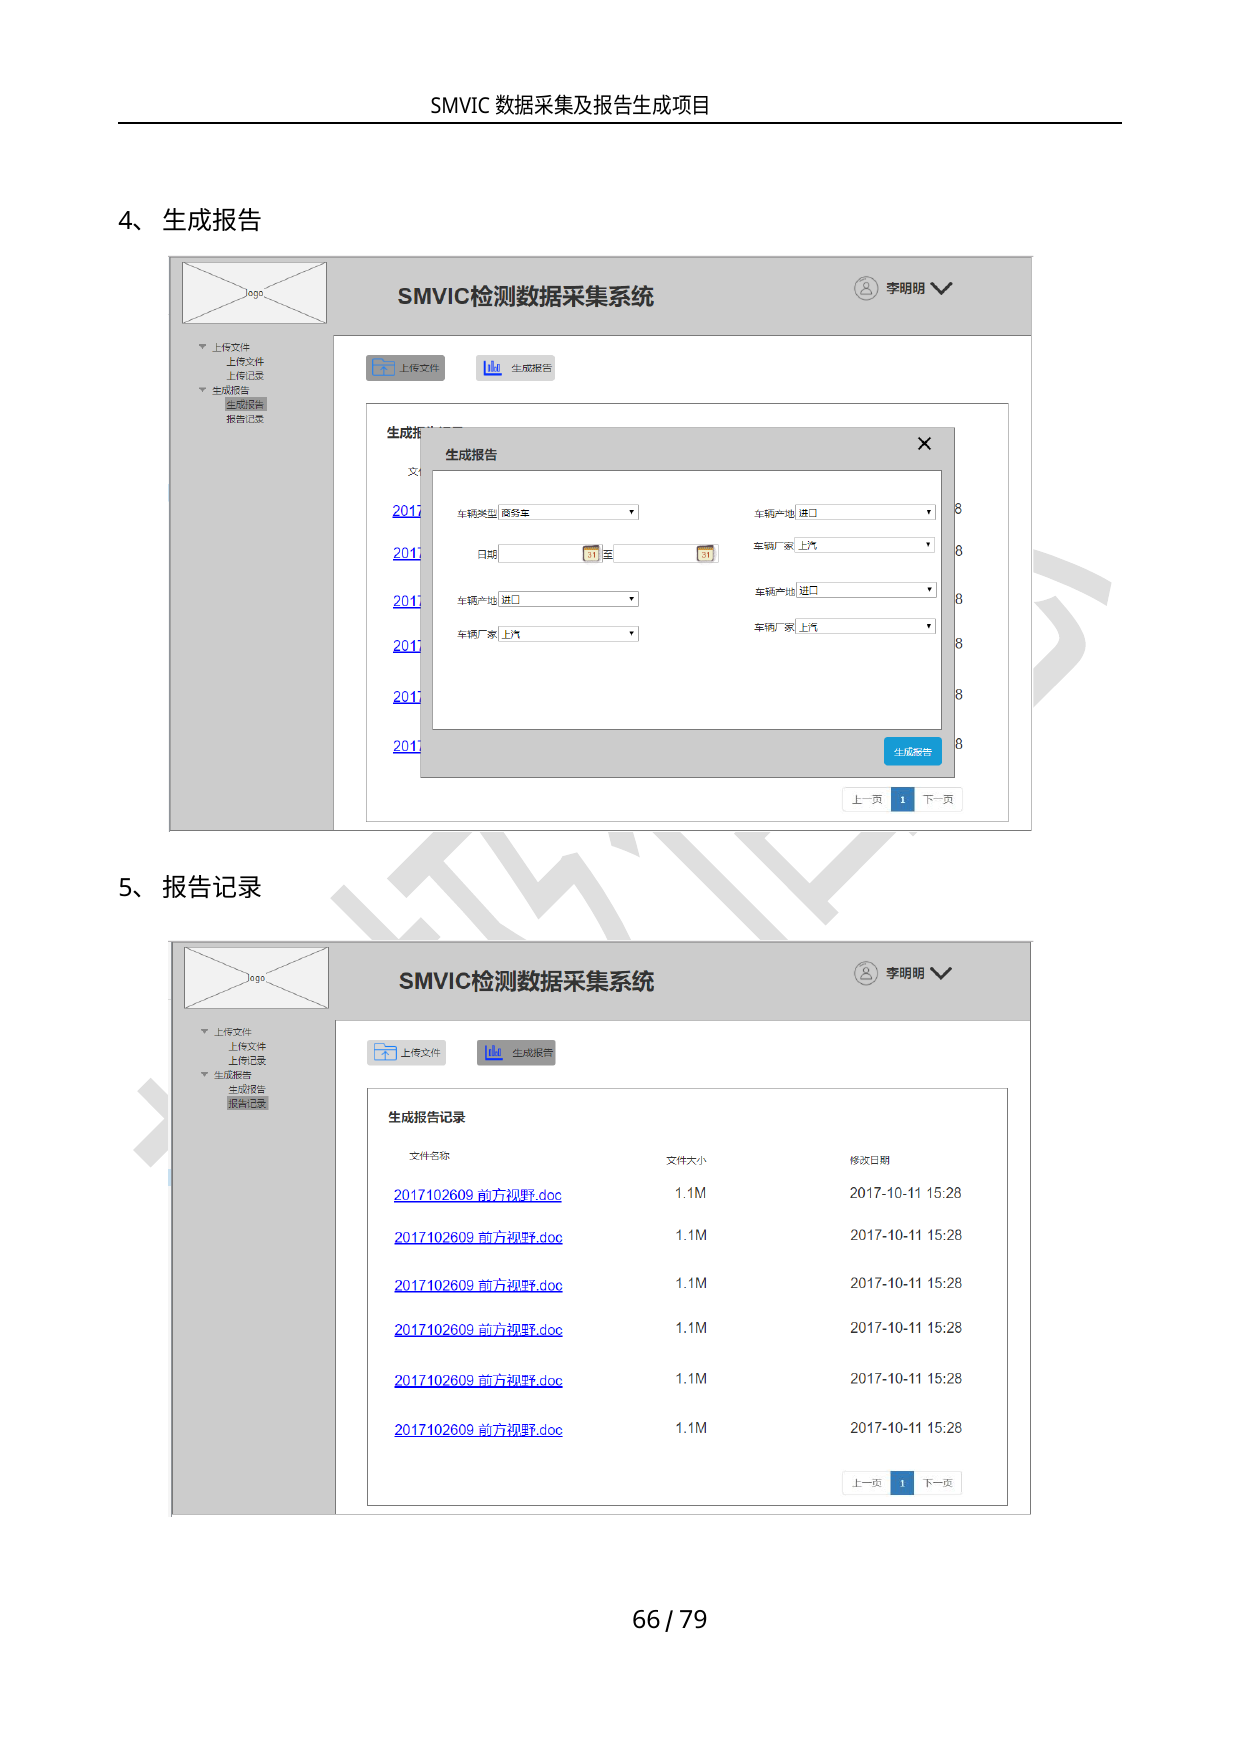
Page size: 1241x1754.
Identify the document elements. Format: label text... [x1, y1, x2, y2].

list 生成报告 [118, 186, 1122, 251]
picture [168, 255, 1034, 832]
picture [168, 940, 1034, 1517]
list 报告记录 [118, 853, 1122, 918]
